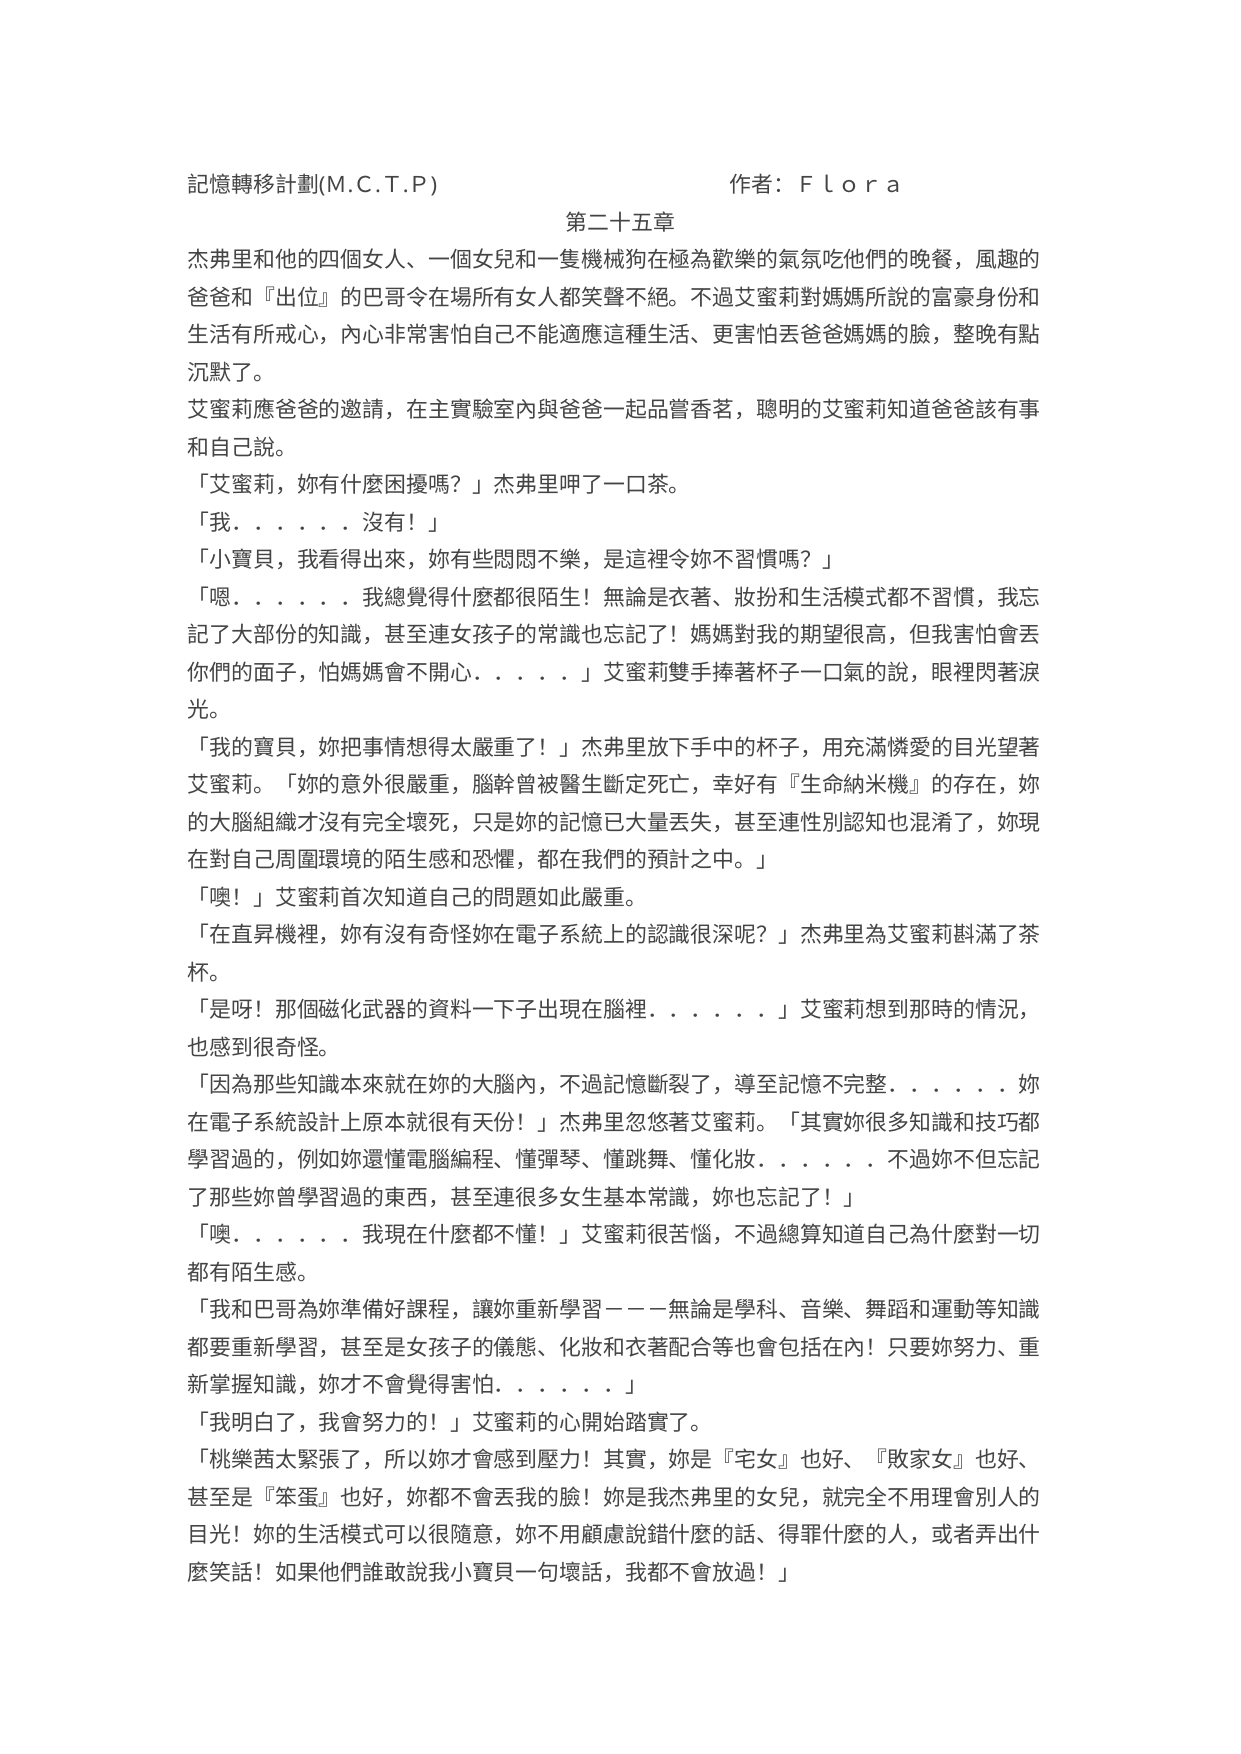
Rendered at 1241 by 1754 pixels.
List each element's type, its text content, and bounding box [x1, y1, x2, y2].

text 「是呀！那個磁化武器的資料一下子出現在腦裡．．．．．．」艾蜜莉想到那時的情況，也感到很奇怪。 [187, 989, 1053, 1064]
text 「艾蜜莉，妳有什麼困擾嗎？」杰弗里呷了一口茶。 [187, 464, 1053, 502]
text 「我明白了，我會努力的！」艾蜜莉的心開始踏實了。 [187, 1402, 1053, 1439]
text 「噢！」艾蜜莉首次知道自己的問題如此嚴重。 [187, 877, 1053, 914]
text 「我．．．．．．沒有！」 [187, 502, 1053, 539]
text 「桃樂茜太緊張了，所以妳才會感到壓力！其實，妳是『宅女』也好、『敗家女』也好、甚至是『笨蛋』也好，妳都不會丟我的臉！妳是我杰弗里的女兒，就完全不用理會別人的目光！妳的生活模式可以很隨意，妳不用顧慮說錯什麼的話、得罪什麼的人，或者弄出什麼笑話！如果他們誰敢說我小寶貝一句壞話，我都不會放過！」 [187, 1439, 1053, 1589]
text 「我的寶貝，妳把事情想得太嚴重了！」杰弗里放下手中的杯子，用充滿憐愛的目光望著艾蜜莉。「妳的意外很嚴重，腦幹曾被醫生斷定死亡，幸好有『生命納米機』的存在，妳的大腦組織才沒有完全壞死，只是妳的記憶已大量丟失，甚至連性別認知也混淆了，妳現在對自己周圍環境的陌生感和恐懼，都在我們的預計之中。」 [187, 727, 1053, 877]
text 杰弗里和他的四個女人、一個女兒和一隻機械狗在極為歡樂的氣氛吃他們的晚餐，風趣的爸爸和『出位』的巴哥令在場所有女人都笑聲不絕。不過艾蜜莉對媽媽所說的富豪身份和生活有所戒心，內心非常害怕自己不能適應這種生活、更害怕丟爸爸媽媽的臉，整晚有點沉默了。 [187, 239, 1053, 389]
text 「我和巴哥為妳準備好課程，讓妳重新學習－－－無論是學科、音樂、舞蹈和運動等知識都要重新學習，甚至是女孩子的儀態、化妝和衣著配合等也會包括在內！只要妳努力、重新掌握知識，妳才不會覺得害怕．．．．．．」 [187, 1289, 1053, 1402]
text 「因為那些知識本來就在妳的大腦內，不過記憶斷裂了，導至記憶不完整．．．．．．妳在電子系統設計上原本就很有天份！」杰弗里忽悠著艾蜜莉。「其實妳很多知識和技巧都學習過的，例如妳還懂電腦編程、懂彈琴、懂跳舞、懂化妝．．．．．．不過妳不但忘記了那些妳曾學習過的東西，甚至連很多女生基本常識，妳也忘記了！」 [187, 1064, 1053, 1214]
text 第二十五章 [187, 202, 1053, 239]
text 記憶轉移計劃(Ｍ.Ｃ.Ｔ.Ｐ) 作者：Ｆｌｏｒａ [187, 164, 1053, 202]
text 艾蜜莉應爸爸的邀請，在主實驗室內與爸爸一起品嘗香茗，聰明的艾蜜莉知道爸爸該有事和自己說。 [187, 389, 1053, 464]
text 「小寶貝，我看得出來，妳有些悶悶不樂，是這裡令妳不習慣嗎？」 [187, 539, 1053, 577]
text 「嗯．．．．．．我總覺得什麼都很陌生！無論是衣著、妝扮和生活模式都不習慣，我忘記了大部份的知識，甚至連女孩子的常識也忘記了！媽媽對我的期望很高，但我害怕會丟你們的面子，怕媽媽會不開心．．．．．」艾蜜莉雙手捧著杯子一口氣的說，眼裡閃著淚光。 [187, 577, 1053, 727]
text 「在直昇機裡，妳有沒有奇怪妳在電子系統上的認識很深呢？」杰弗里為艾蜜莉斟滿了茶杯。 [187, 914, 1053, 989]
text 「噢．．．．．．我現在什麼都不懂！」艾蜜莉很苦惱，不過總算知道自己為什麼對一切都有陌生感。 [187, 1214, 1053, 1289]
